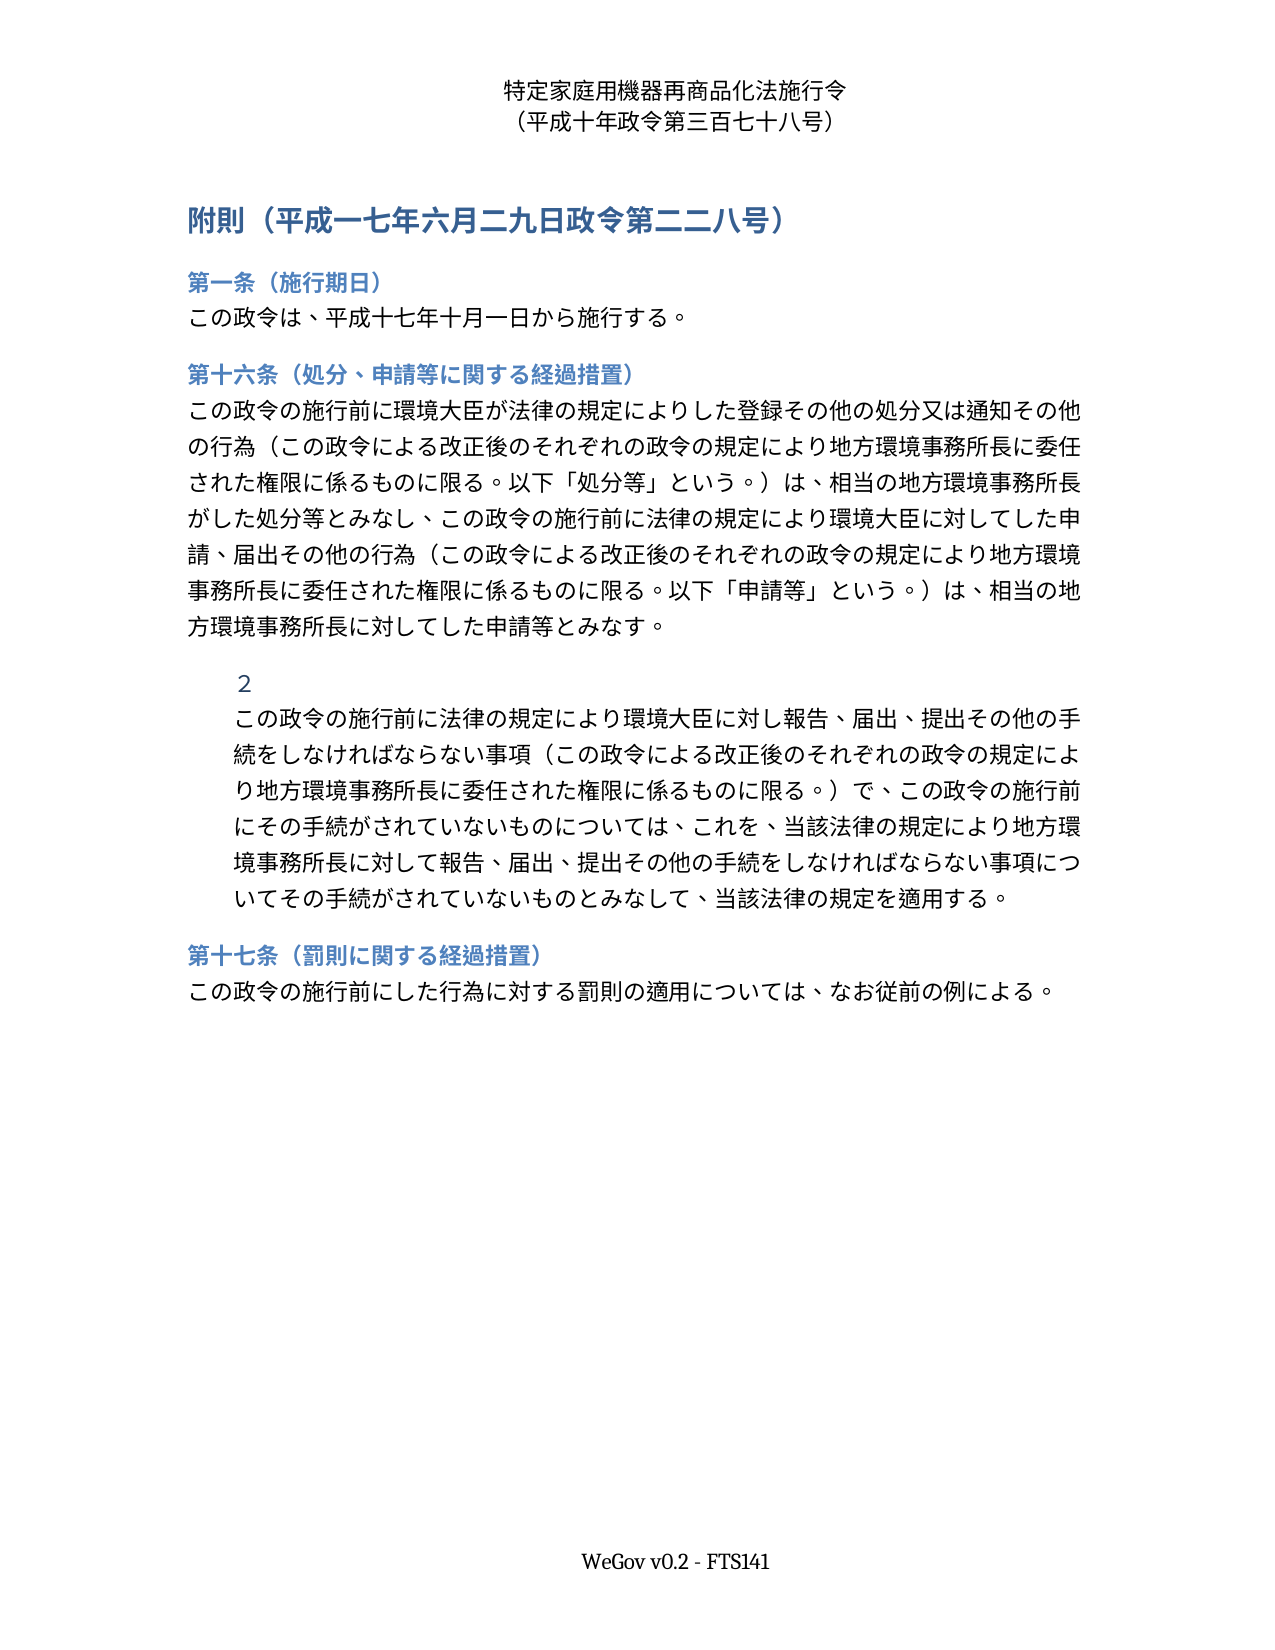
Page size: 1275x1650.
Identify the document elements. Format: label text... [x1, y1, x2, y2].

subtitle 第十六条（処分、申請等に関する経過措置） [187, 359, 1087, 390]
subtitle 第一条（施行期日） [187, 266, 1087, 298]
subtitle 第十七条（罰則に関する経過措置） [187, 940, 1087, 971]
text この政令の施行前にした行為に対する罰則の適用については、なお従前の例による。 [187, 976, 1087, 1007]
text この政令の施行前に環境大臣が法律の規定によりした登録その他の処分又は通知その他の行為（この政令による改正後のそれぞれの政令の規定により地方環境事務所長に委任された権限に係るものに限る。以下「処分等」という。）は、相当の地方環境事務所長がした処分等とみなし、この政令の施行前に法律の規定により環境大臣に対してした申請、届出その他の行為（この政令による改正後のそれぞれの政令の規定により地方環境事務所長に委任された権限に係るものに限る。以下「申請等」という。）は、相当の地方環境事務所長に対してした申請等とみなす。 [187, 395, 1087, 642]
text この政令の施行前に法律の規定により環境大臣に対し報告、届出、提出その他の手続をしなければならない事項（この政令による改正後のそれぞれの政令の規定により地方環境事務所長に委任された権限に係るものに限る。）で、この政令の施行前にその手続がされていないものについては、これを、当該法律の規定により地方環境事務所長に対して報告、届出、提出その他の手続をしなければならない事項についてその手続がされていないものとみなして、当該法律の規定を適用する。 [233, 703, 1087, 914]
text この政令は、平成十七年十月一日から施行する。 [187, 302, 1087, 334]
subtitle 附則（平成一七年六月二九日政令第二二八号） [187, 200, 1087, 240]
subtitle ２ [233, 667, 1087, 699]
